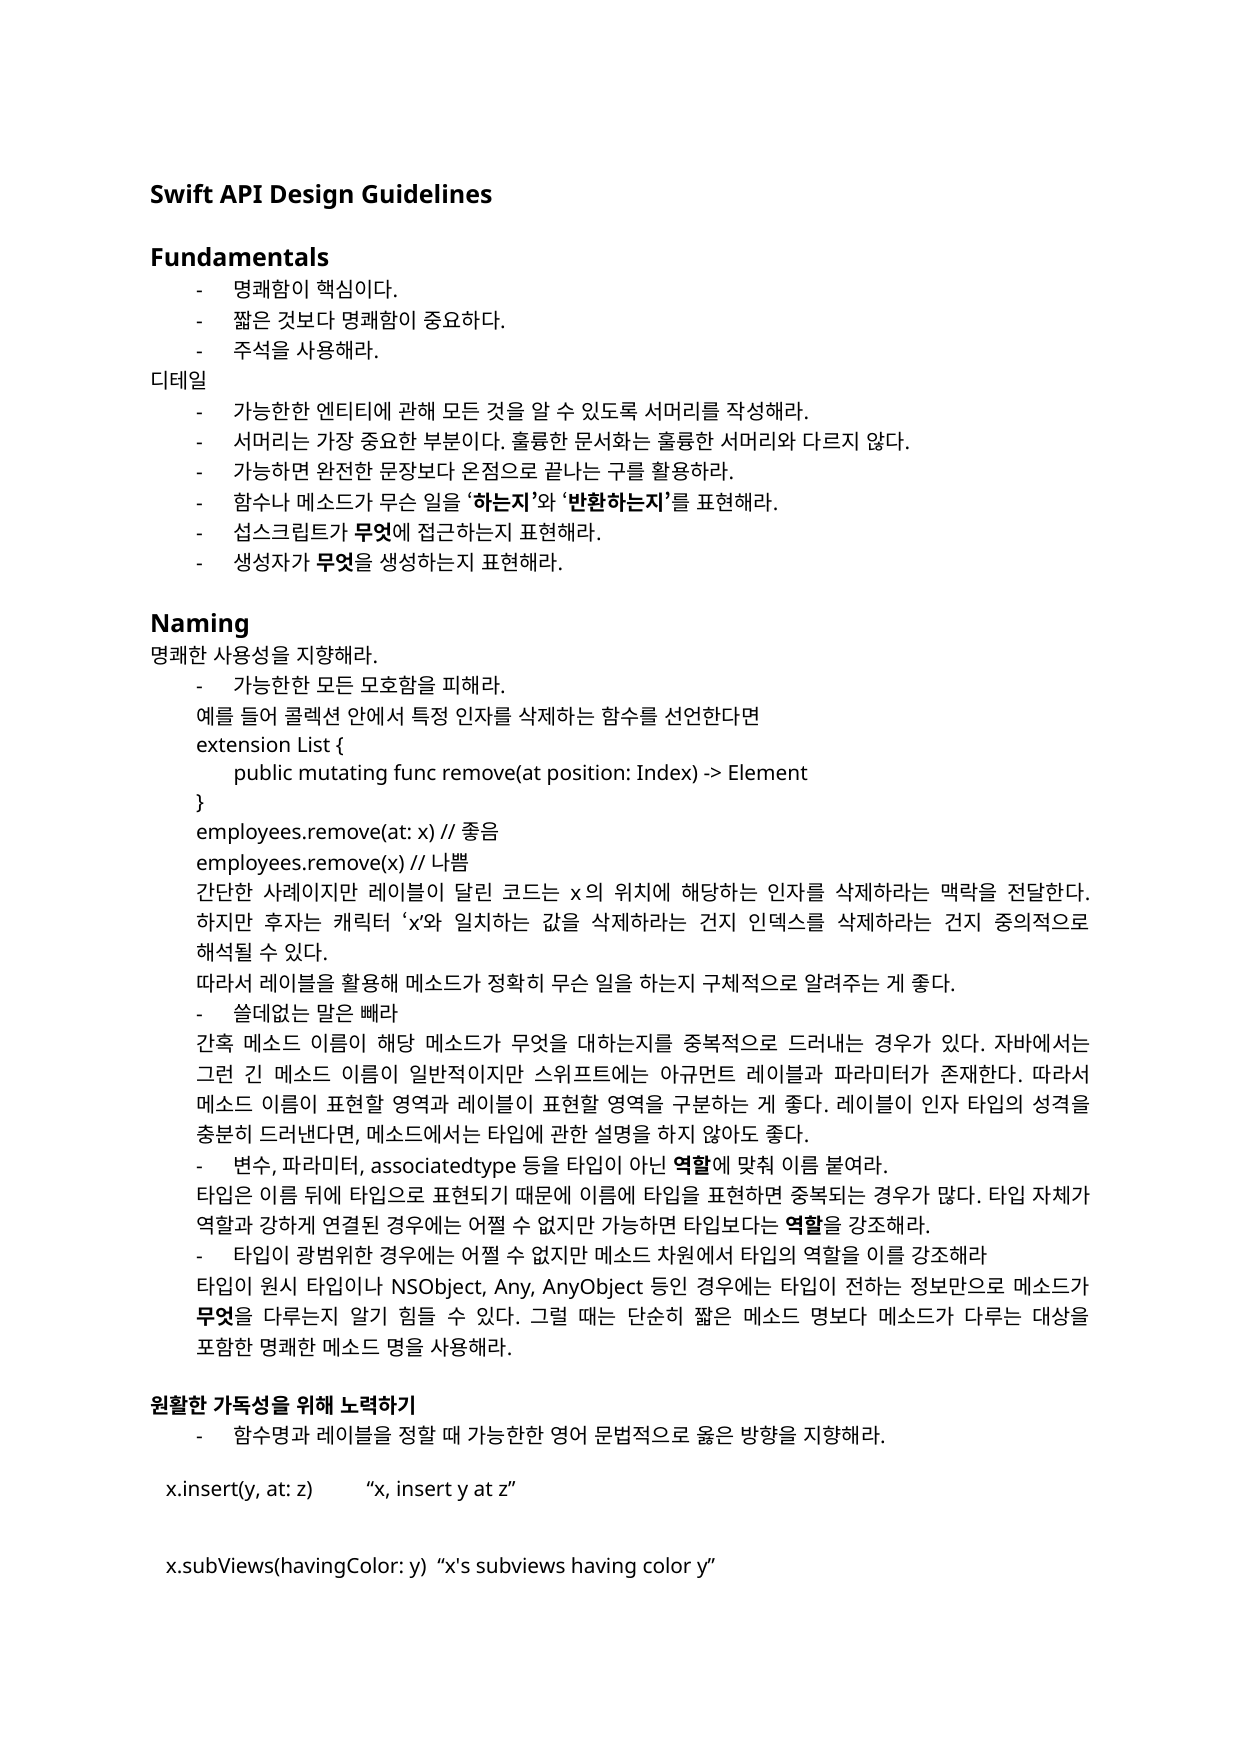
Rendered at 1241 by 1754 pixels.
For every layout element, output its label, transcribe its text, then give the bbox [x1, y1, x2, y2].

text Naming [150, 605, 1090, 639]
text 간단한 사례이지만 레이블이 달린 코드는 x의 위치에 해당하는 인자를 삭제하라는 맥락을 전달한다. 하지만 후자는 캐릭터 ‘x’와 일치하는 값을 삭제하라는 건지 인덱스를 삭제하라는 건지 중의적으로 해석될 수 있다. [196, 876, 1090, 967]
text 원활한 가독성을 위해 노력하기 [150, 1389, 1090, 1420]
text Swift API Design Guidelines [150, 177, 1090, 211]
text x.insert(y, at: z) “x, insert y at z” [166, 1462, 1090, 1502]
list 변수, 파라미터, associatedtype 등을 타입이 아닌 역할에 맞춰 이름 붙여라. [196, 1149, 1090, 1179]
list 가능하면 완전한 문장보다 온점으로 끝나는 구를 활용하라. [196, 456, 1090, 486]
list 섭스크립트가 무엇에 접근하는지 표현해라. [196, 516, 1090, 546]
list 타입이 광범위한 경우에는 어쩔 수 없지만 메소드 차원에서 타입의 역할을 이를 강조해라 [196, 1240, 1090, 1270]
text employees.remove(at: x) // 좋음 [196, 815, 1090, 846]
list 짧은 것보다 명쾌함이 중요하다. [196, 304, 1090, 334]
list 가능한한 모든 모호함을 피해라. [196, 669, 1090, 700]
list 함수나 메소드가 무슨 일을 ‘하는지’와 ‘반환하는지’를 표현해라. [196, 486, 1090, 516]
text 따라서 레이블을 활용해 메소드가 정확히 무슨 일을 하는지 구체적으로 알려주는 게 좋다. [196, 967, 1090, 997]
list 서머리는 가장 중요한 부분이다. 훌륭한 문서화는 훌륭한 서머리와 다르지 않다. [196, 425, 1090, 456]
list 쓸데없는 말은 빼라 [196, 997, 1090, 1028]
text public mutating func remove(at position: Index) -> Element [196, 758, 1090, 787]
list 주석을 사용해라. [196, 334, 1090, 365]
text extension List { [196, 730, 1090, 758]
text x.subViews(havingColor: y) “x's subviews having color y” [166, 1540, 1090, 1580]
text 디테일 [150, 365, 1090, 395]
list 명쾌함이 핵심이다. [196, 274, 1090, 304]
text } [196, 787, 1090, 815]
list 가능한한 엔티티에 관해 모든 것을 알 수 있도록 서머리를 작성해라. [196, 395, 1090, 425]
list 함수명과 레이블을 정할 때 가능한한 영어 문법적으로 옳은 방향을 지향해라. [196, 1420, 1090, 1450]
list 생성자가 무엇을 생성하는지 표현해라. [196, 546, 1090, 577]
text 예를 들어 콜렉션 안에서 특정 인자를 삭제하는 함수를 선언한다면 [196, 700, 1090, 730]
text 타입은 이름 뒤에 타입으로 표현되기 때문에 이름에 타입을 표현하면 중복되는 경우가 많다. 타입 자체가 역할과 강하게 연결된 경우에는 어쩔 수 없지만 가능하면 타입보다는 역할을 강조해라. [196, 1179, 1090, 1240]
text 타입이 원시 타입이나 NSObject, Any, AnyObject 등인 경우에는 타입이 전하는 정보만으로 메소드가 무엇을 다루는지 알기 힘들 수 있다. 그럴 때는 단순히 짧은 메소드 명보다 메소드가 다루는 대상을 포함한 명쾌한 메소드 명을 사용해라. [196, 1270, 1090, 1361]
text employees.remove(x) // 나쁨 [196, 846, 1090, 876]
text Fundamentals [150, 240, 1090, 274]
text 간혹 메소드 이름이 해당 메소드가 무엇을 대하는지를 중복적으로 드러내는 경우가 있다. 자바에서는 그런 긴 메소드 이름이 일반적이지만 스위프트에는 아규먼트 레이블과 파라미터가 존재한다. 따라서 메소드 이름이 표현할 영역과 레이블이 표현할 영역을 구분하는 게 좋다. 레이블이 인자 타입의 성격을 충분히 드러낸다면, 메소드에서는 타입에 관한 설명을 하지 않아도 좋다. [196, 1028, 1090, 1149]
text 명쾌한 사용성을 지향해라. [150, 639, 1090, 669]
